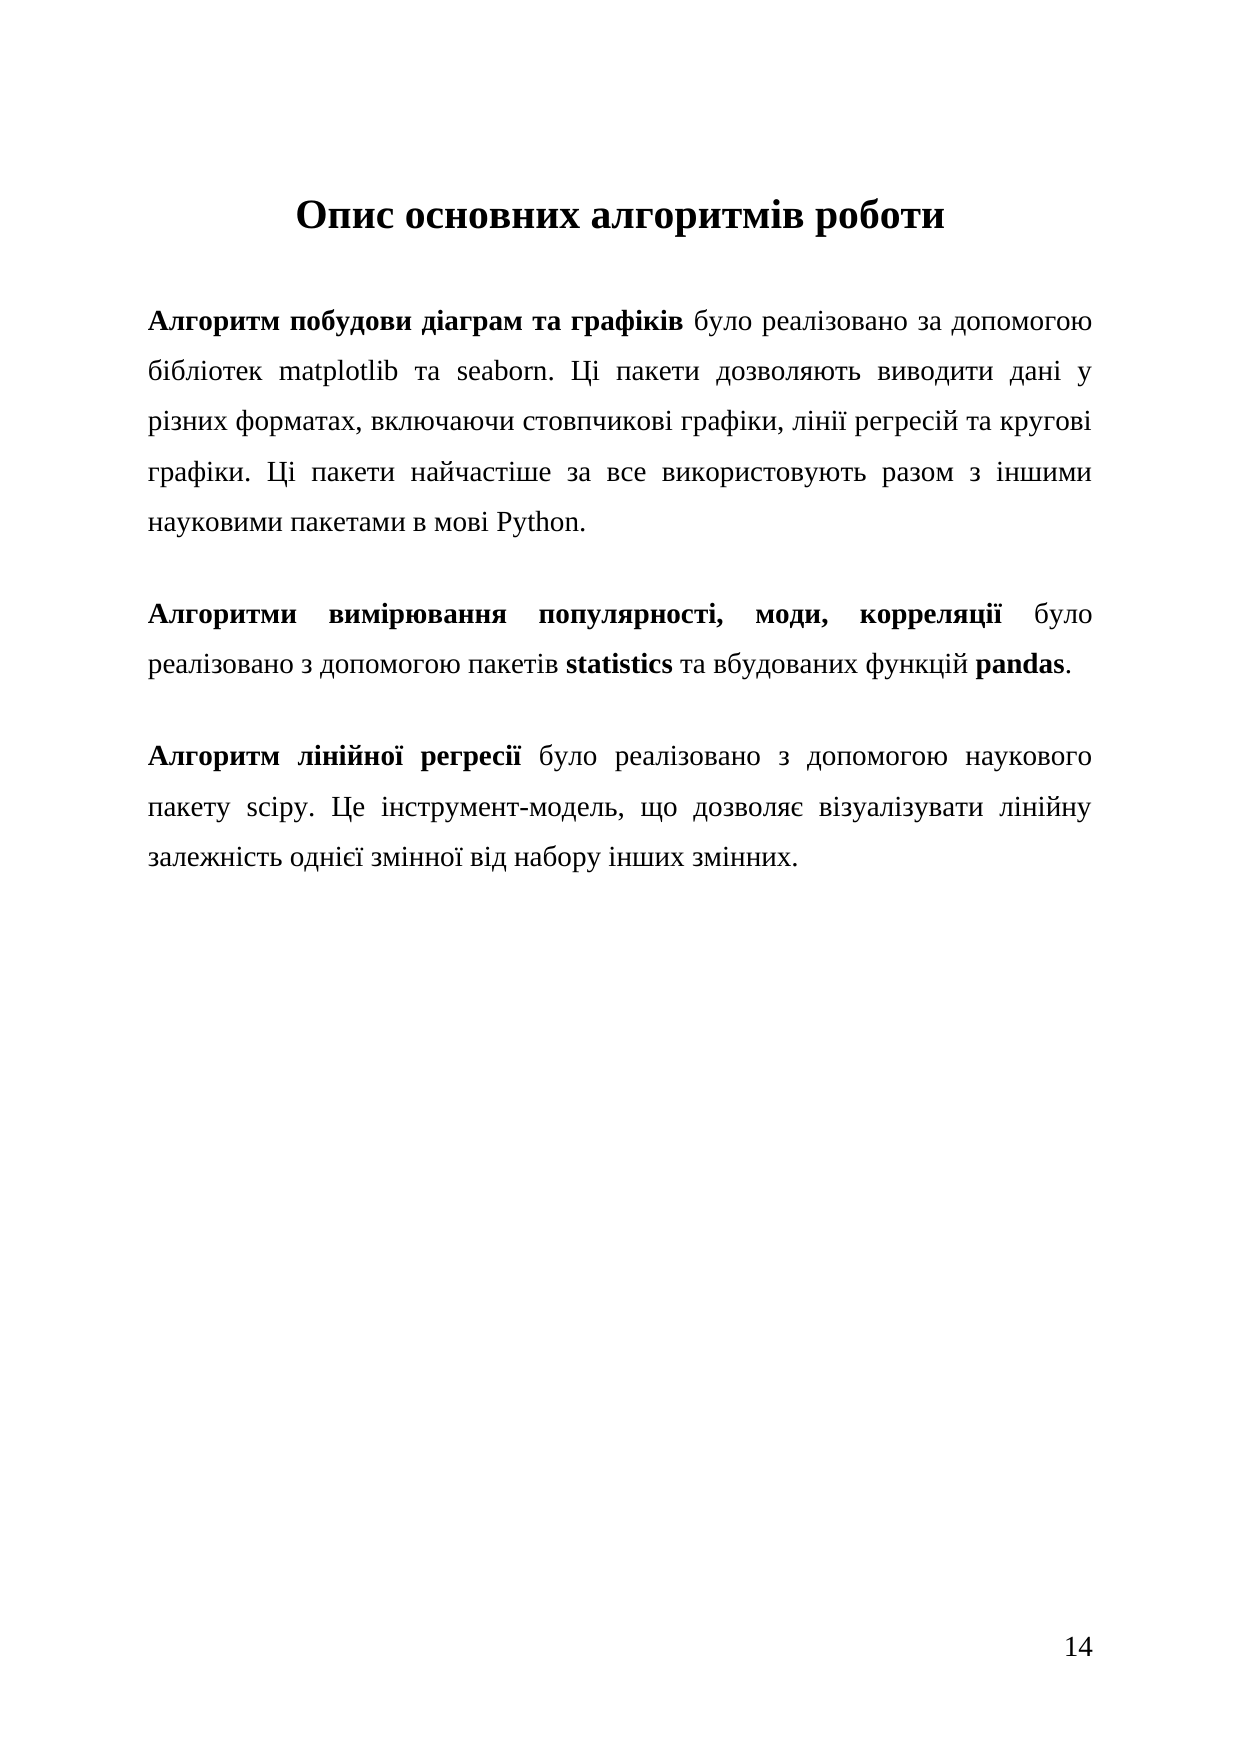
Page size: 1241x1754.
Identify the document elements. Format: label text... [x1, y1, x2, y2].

subtitle Алгоритми вимірювання популярності, моди, корреляції було реалізовано з допомогою пакетів statistics та вбудованих функцій pandas. [148, 596, 1093, 680]
subtitle Алгоритм побудови діаграм та графіків було реалізовано за допомогою бібліотек matplotlib та seaborn. Ці пакети дозволяють виводити дані у різних форматах, включаючи стовпчикові графіки, лінії регресій та кругові графіки. Ці пакети найчастіше за все використовують разом з іншими науковими пакетами в мові Python. [148, 303, 1093, 538]
subtitle Алгоритм лінійної регресії було реалізовано з допомогою наукового пакету scipy. Це інструмент-модель, що дозволяє візуалізувати лінійну залежність однієї змінної від набору інших змінних. [148, 738, 1093, 872]
subtitle Опис основних алгоритмів роботи [148, 189, 1093, 237]
